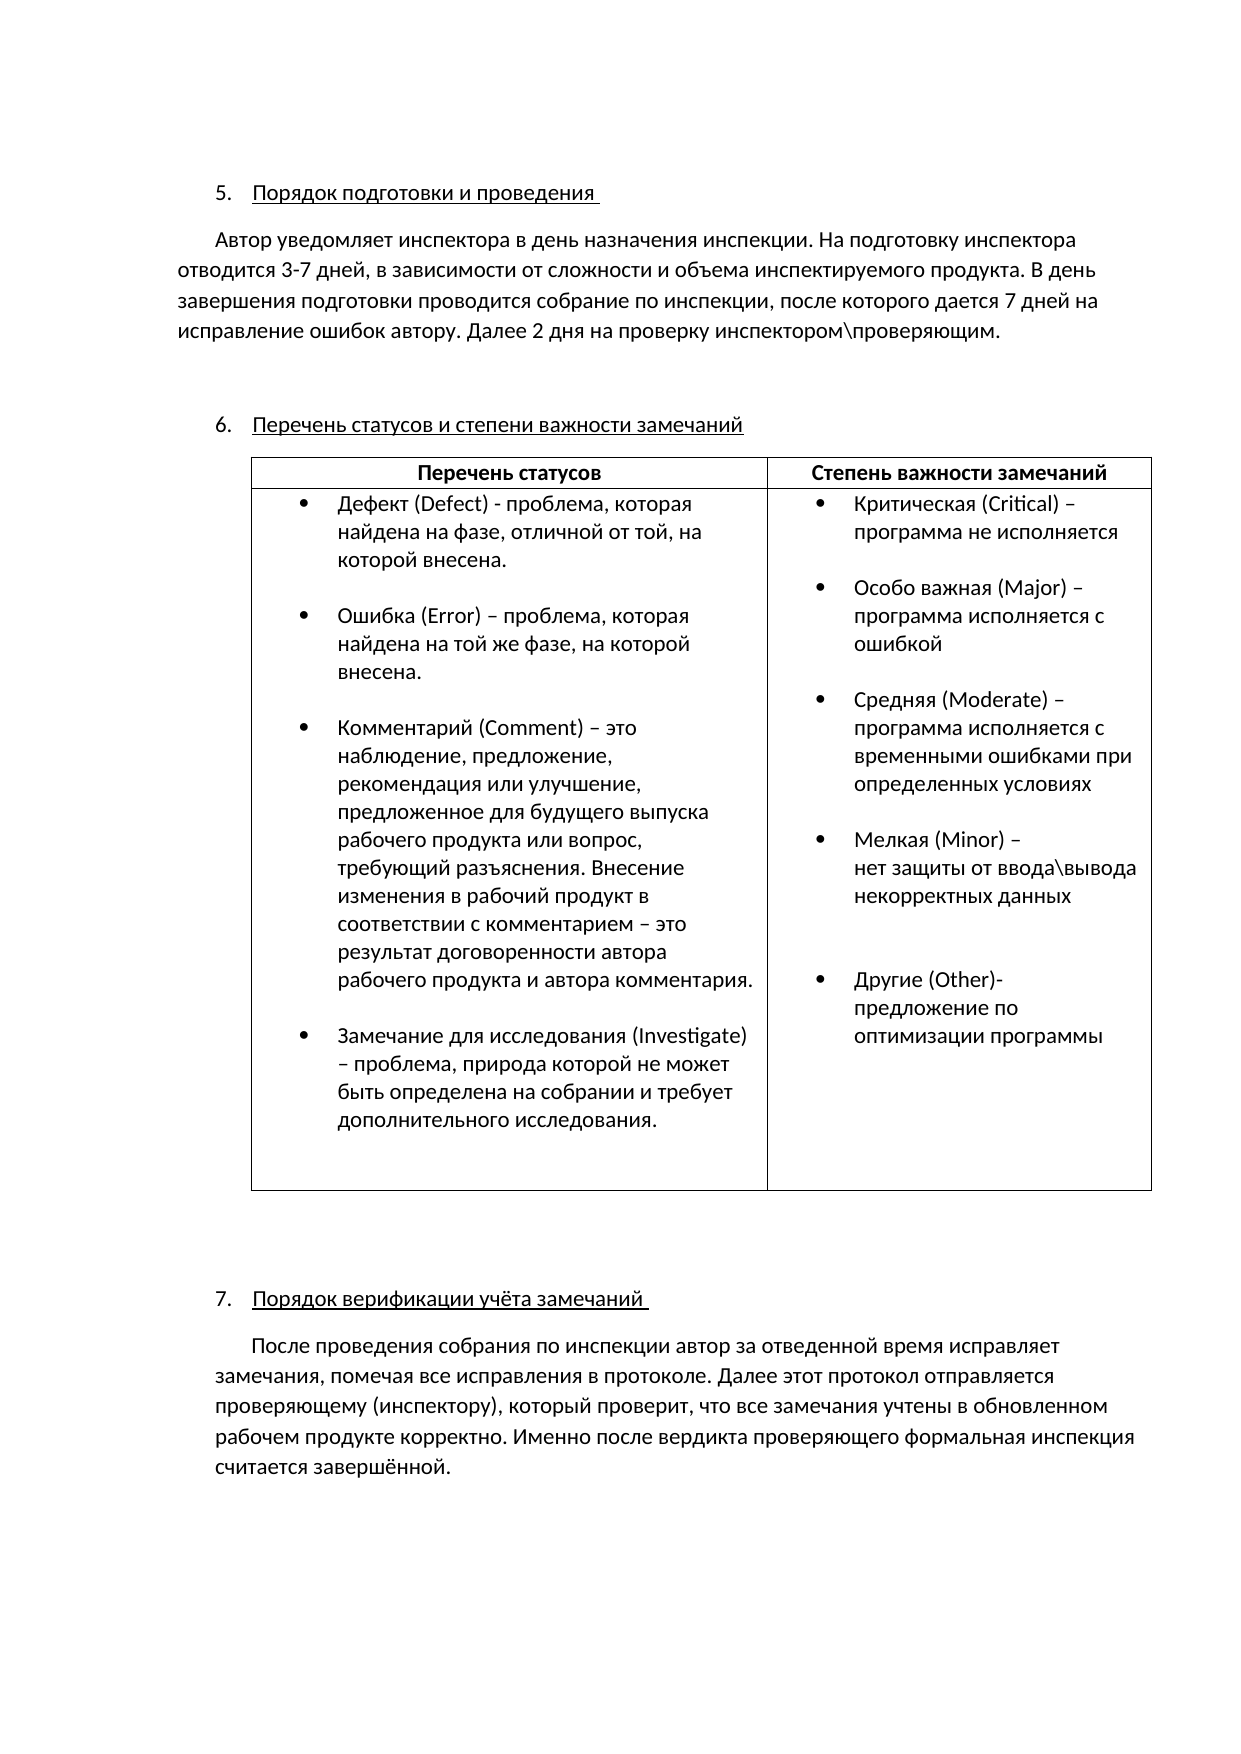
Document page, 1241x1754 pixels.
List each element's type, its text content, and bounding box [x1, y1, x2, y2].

table_header Степень важности замечаний [768, 458, 1151, 488]
list Порядок подготовки и проведения [215, 178, 1152, 207]
list Порядок верификации учёта замечаний [215, 1284, 1152, 1312]
list Перечень статусов и степени важности замечаний [215, 410, 1152, 438]
text После проведения собрания по инспекции автор за отведенной время исправляет замечания, помечая все исправления в протоколе. Далее этот протокол отправляется проверяющему (инспектору), который проверит, что все замечания учтены в обновленном рабочем продукте корректно. Именно после вердикта проверяющего формальная инспекция считается завершённой. [215, 1331, 1152, 1480]
text Автор уведомляет инспектора в день назначения инспекции. На подготовку инспектора отводится 3-7 дней, в зависимости от сложности и объема инспектируемого продукта. В день завершения подготовки проводится собрание по инспекции, после которого дается 7 дней на исправление ошибок автору. Далее 2 дня на проверку инспектором\проверяющим. [177, 225, 1152, 344]
table_cell Дефект (Defect) - проблема, которая найдена на фазе, отличной от той, на которой внесена. Ошибка (Error) – проблема, которая найдена на той же фазе, на которой внесена. Комментарий (Comment) – это наблюдение, предложение, рекомендация или улучшение, предложенное для будущего выпуска рабочего продукта или вопрос, требующий разъяснения. Внесение изменения в рабочий продукт в соответствии с комментарием – это результат договоренности автора рабочего продукта и автора комментария. Замечание для исследования (Investigate) – проблема, природа которой не может быть определена на собрании и требует дополнительного исследования. [252, 489, 767, 1189]
table_header Перечень статусов [252, 458, 767, 488]
table_cell Критическая (Critical) – программа не исполняется Особо важная (Major) – программа исполняется с ошибкой Средняя (Moderate) – программа исполняется с временными ошибками при определенных условиях Мелкая (Minor) – нет защиты от ввода\вывода некорректных данных Другие (Other)- предложение по оптимизации программы [768, 489, 1151, 1189]
